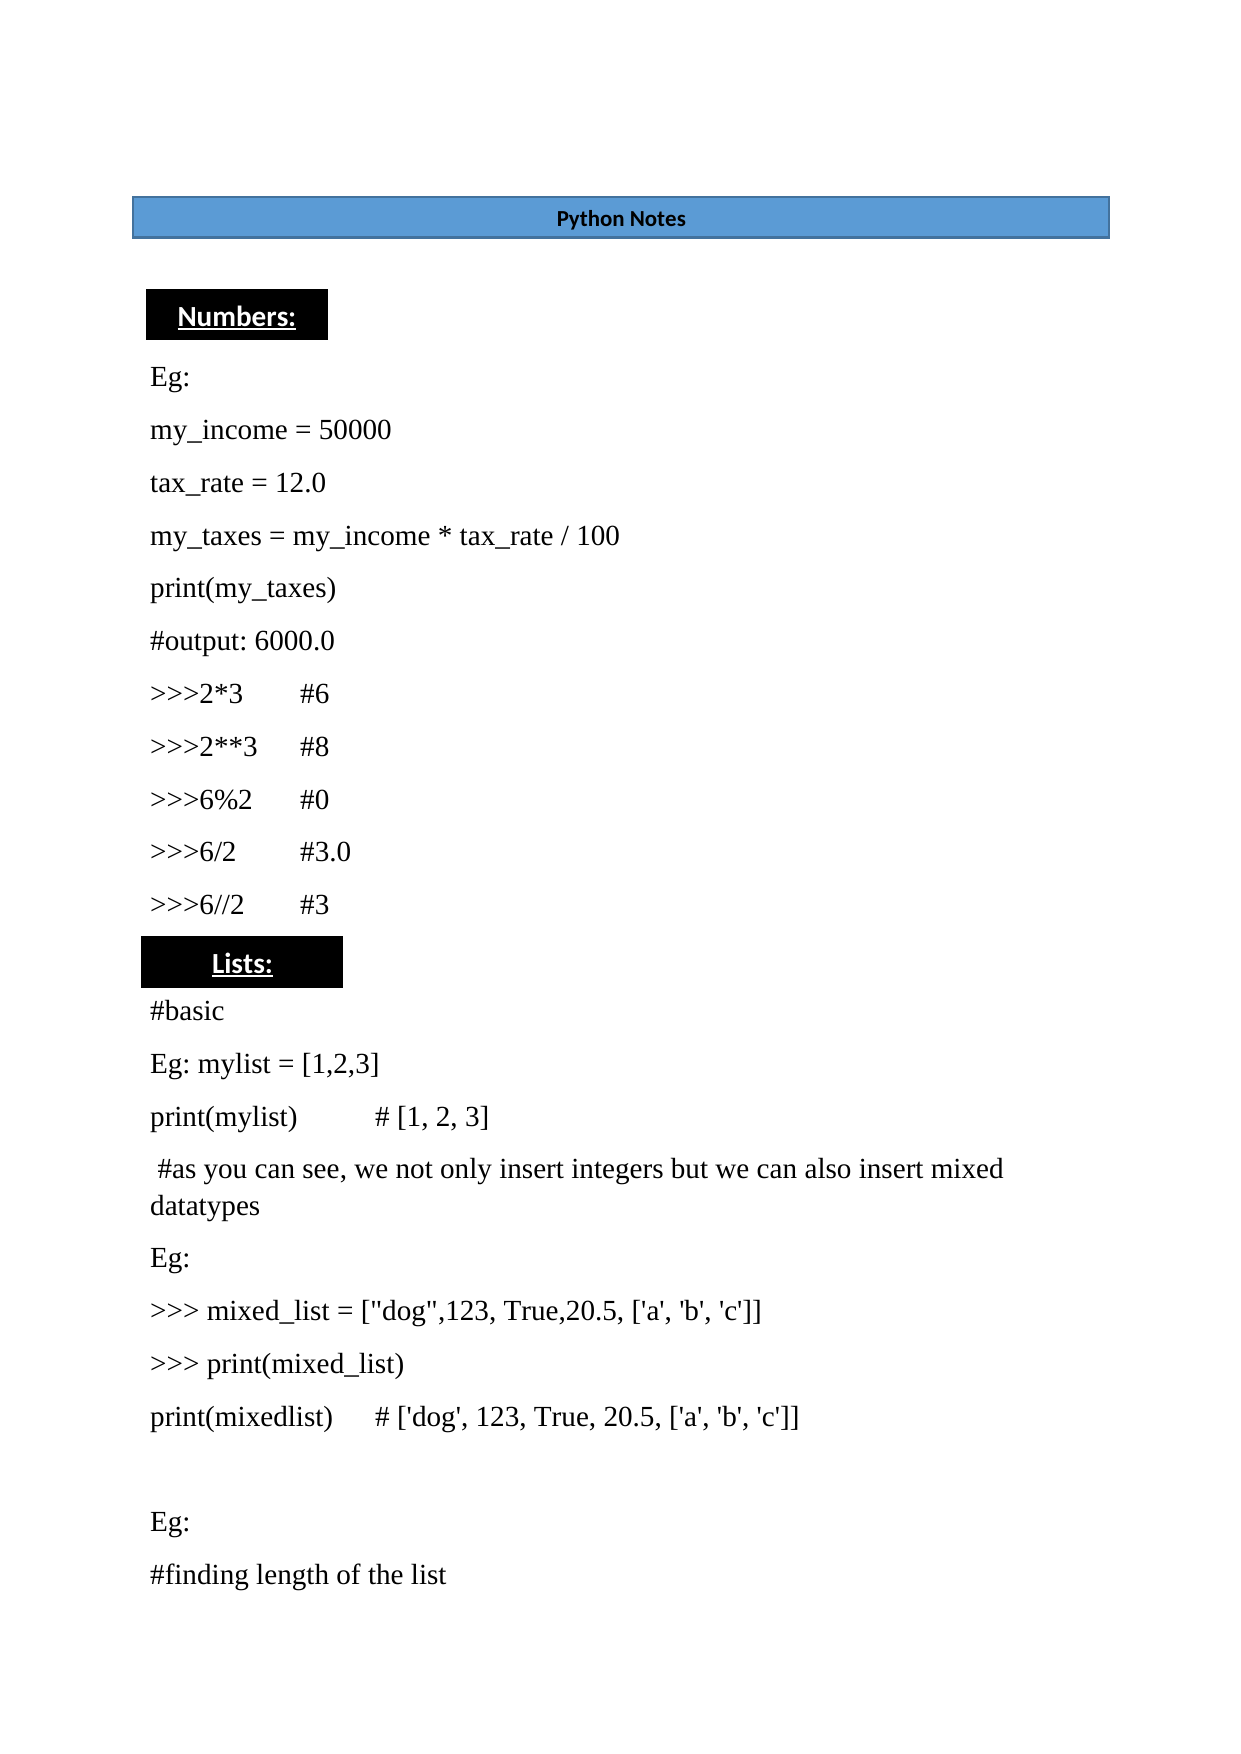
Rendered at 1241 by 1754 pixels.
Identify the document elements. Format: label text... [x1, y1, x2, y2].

text >>>6//2 #3 [150, 887, 1090, 921]
text >>>2*3 #6 [150, 676, 1090, 710]
text #basic [150, 993, 1090, 1027]
text >>>2**3 #8 [150, 729, 1090, 762]
text tax_rate = 12.0 [150, 465, 1090, 498]
text print(my_taxes) [150, 571, 1090, 604]
text >>>6%2 #0 [150, 782, 1090, 815]
text my_taxes = my_income * tax_rate / 100 [150, 518, 1090, 551]
text #as you can see, we not only insert integers but we can also insert mixed datatypes [150, 1151, 1090, 1221]
text Eg: [150, 359, 1090, 393]
text print(mylist) # [1, 2, 3] [150, 1099, 1090, 1132]
text my_income = 50000 [150, 412, 1090, 446]
text #finding length of the list [150, 1557, 1090, 1591]
text #output: 6000.0 [150, 623, 1090, 657]
text >>>6/2 #3.0 [150, 834, 1090, 868]
text print(mixedlist) # ['dog', 123, True, 20.5, ['a', 'b', 'c']] [150, 1399, 1090, 1432]
text >>> print(mixed_list) [150, 1346, 1090, 1379]
text Eg: mylist = [1,2,3] [150, 1046, 1090, 1079]
text >>> mixed_list = ["dog",123, True,20.5, ['a', 'b', 'c']] [150, 1293, 1090, 1327]
text Eg: [150, 1504, 1090, 1538]
text Eg: [150, 1240, 1090, 1274]
